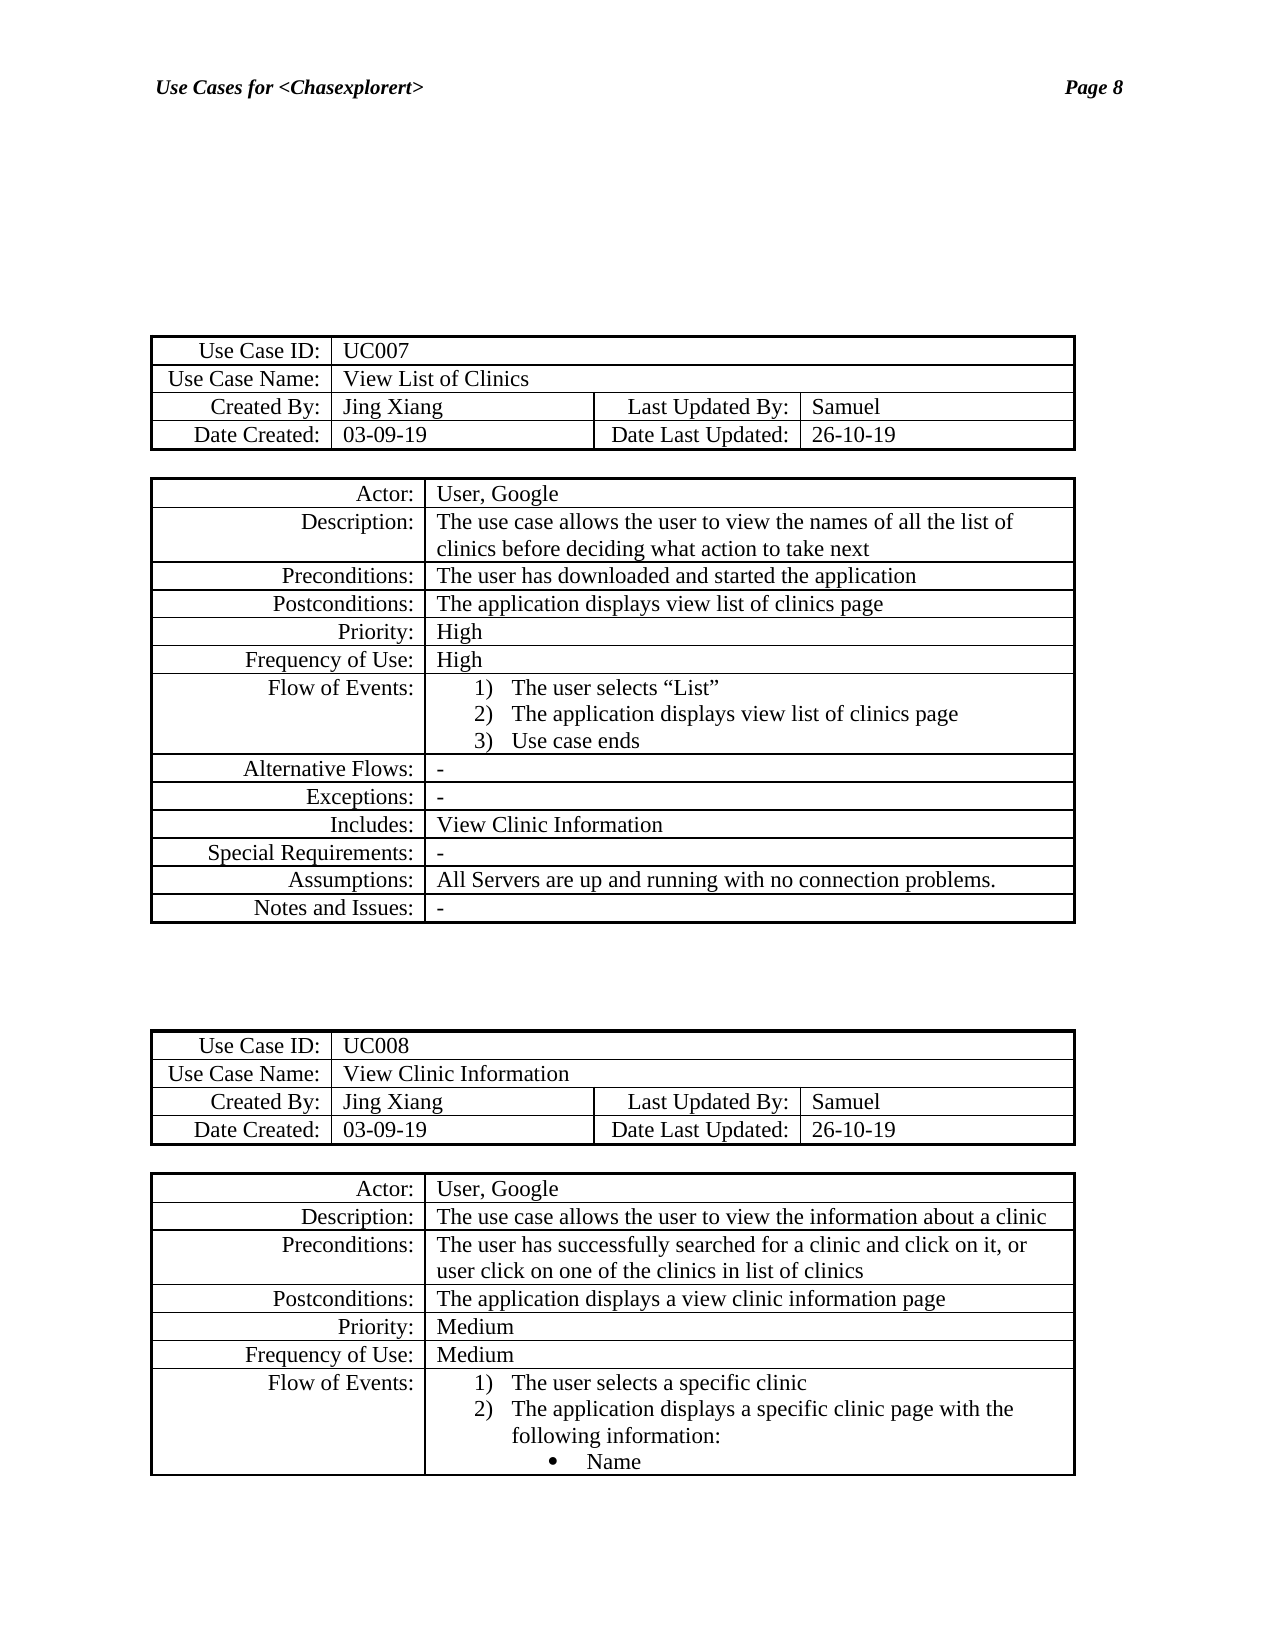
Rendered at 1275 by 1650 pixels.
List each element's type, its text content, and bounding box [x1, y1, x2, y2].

table_header User, Google [426, 1175, 1073, 1201]
table_cell Created By: [153, 393, 331, 420]
table_cell The user has successfully searched for a clinic and click on it, or user click on one of the clinics in list of clinics [426, 1231, 1073, 1284]
table_cell Use Case Name: [153, 1060, 331, 1087]
table_cell Last Updated By: [595, 393, 800, 420]
table_cell Exceptions: [153, 783, 424, 809]
table_cell Priority: [153, 618, 424, 645]
table_cell - [426, 895, 1073, 921]
table_cell Special Requirements: [153, 839, 424, 865]
table_cell The use case allows the user to view the names of all the list of clinics before deciding what action to take next [426, 508, 1073, 561]
table_cell Flow of Events: [153, 674, 424, 753]
table_cell High [426, 618, 1073, 645]
table_cell The application displays view list of clinics page [426, 591, 1073, 617]
table_cell Assumptions: [153, 867, 424, 893]
table_cell Samuel [801, 1088, 1073, 1114]
table_cell Created By: [153, 1088, 331, 1114]
table_cell Flow of Events: [153, 1369, 424, 1474]
table_cell Description: [153, 508, 424, 561]
table_cell 26-10-19 [801, 421, 1073, 448]
table_cell Frequency of Use: [153, 1341, 424, 1367]
table_cell 03-09-19 [332, 1116, 593, 1142]
table_cell Frequency of Use: [153, 646, 424, 673]
table_cell Preconditions: [153, 1231, 424, 1284]
table_cell - [426, 755, 1073, 781]
table_cell All Servers are up and running with no connection problems. [426, 867, 1073, 893]
table_header Use Case ID: [153, 1033, 331, 1059]
table_cell Medium [426, 1341, 1073, 1367]
table_cell Priority: [153, 1313, 424, 1339]
table_cell Medium [426, 1313, 1073, 1339]
table_cell Preconditions: [153, 563, 424, 589]
table_header UC008 [332, 1033, 1073, 1059]
table_cell - [426, 783, 1073, 809]
table_header User, Google [426, 480, 1073, 507]
table_cell The user selects “List” The application displays view list of clinics page Use case ends [426, 674, 1073, 753]
table_cell View Clinic Information [426, 811, 1073, 837]
table_cell Jing Xiang [332, 393, 593, 420]
table_cell Samuel [801, 393, 1073, 420]
table_header UC007 [332, 338, 1073, 364]
table_cell Description: [153, 1203, 424, 1229]
table_cell Date Last Updated: [595, 421, 800, 448]
table_header Actor: [153, 480, 424, 507]
table_cell Postconditions: [153, 1285, 424, 1312]
table_cell The user has downloaded and started the application [426, 563, 1073, 589]
table_cell View List of Clinics [332, 366, 1073, 392]
table_cell Postconditions: [153, 591, 424, 617]
table_cell View Clinic Information [332, 1060, 1073, 1087]
table_cell Last Updated By: [595, 1088, 800, 1114]
table_cell Notes and Issues: [153, 895, 424, 921]
table_cell The use case allows the user to view the information about a clinic [426, 1203, 1073, 1229]
table_header Use Case ID: [153, 338, 331, 364]
table_cell 26-10-19 [801, 1116, 1073, 1142]
table_cell Use Case Name: [153, 366, 331, 392]
table_cell Date Created: [153, 421, 331, 448]
table_cell Includes: [153, 811, 424, 837]
table_cell Alternative Flows: [153, 755, 424, 781]
table_cell High [426, 646, 1073, 673]
table_cell Date Created: [153, 1116, 331, 1142]
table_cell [426, 1369, 1073, 1474]
table_cell - [426, 839, 1073, 865]
table_cell Date Last Updated: [595, 1116, 800, 1142]
table_cell The application displays a view clinic information page [426, 1285, 1073, 1312]
table_header Actor: [153, 1175, 424, 1201]
table_cell 03-09-19 [332, 421, 593, 448]
table_cell Jing Xiang [332, 1088, 593, 1114]
